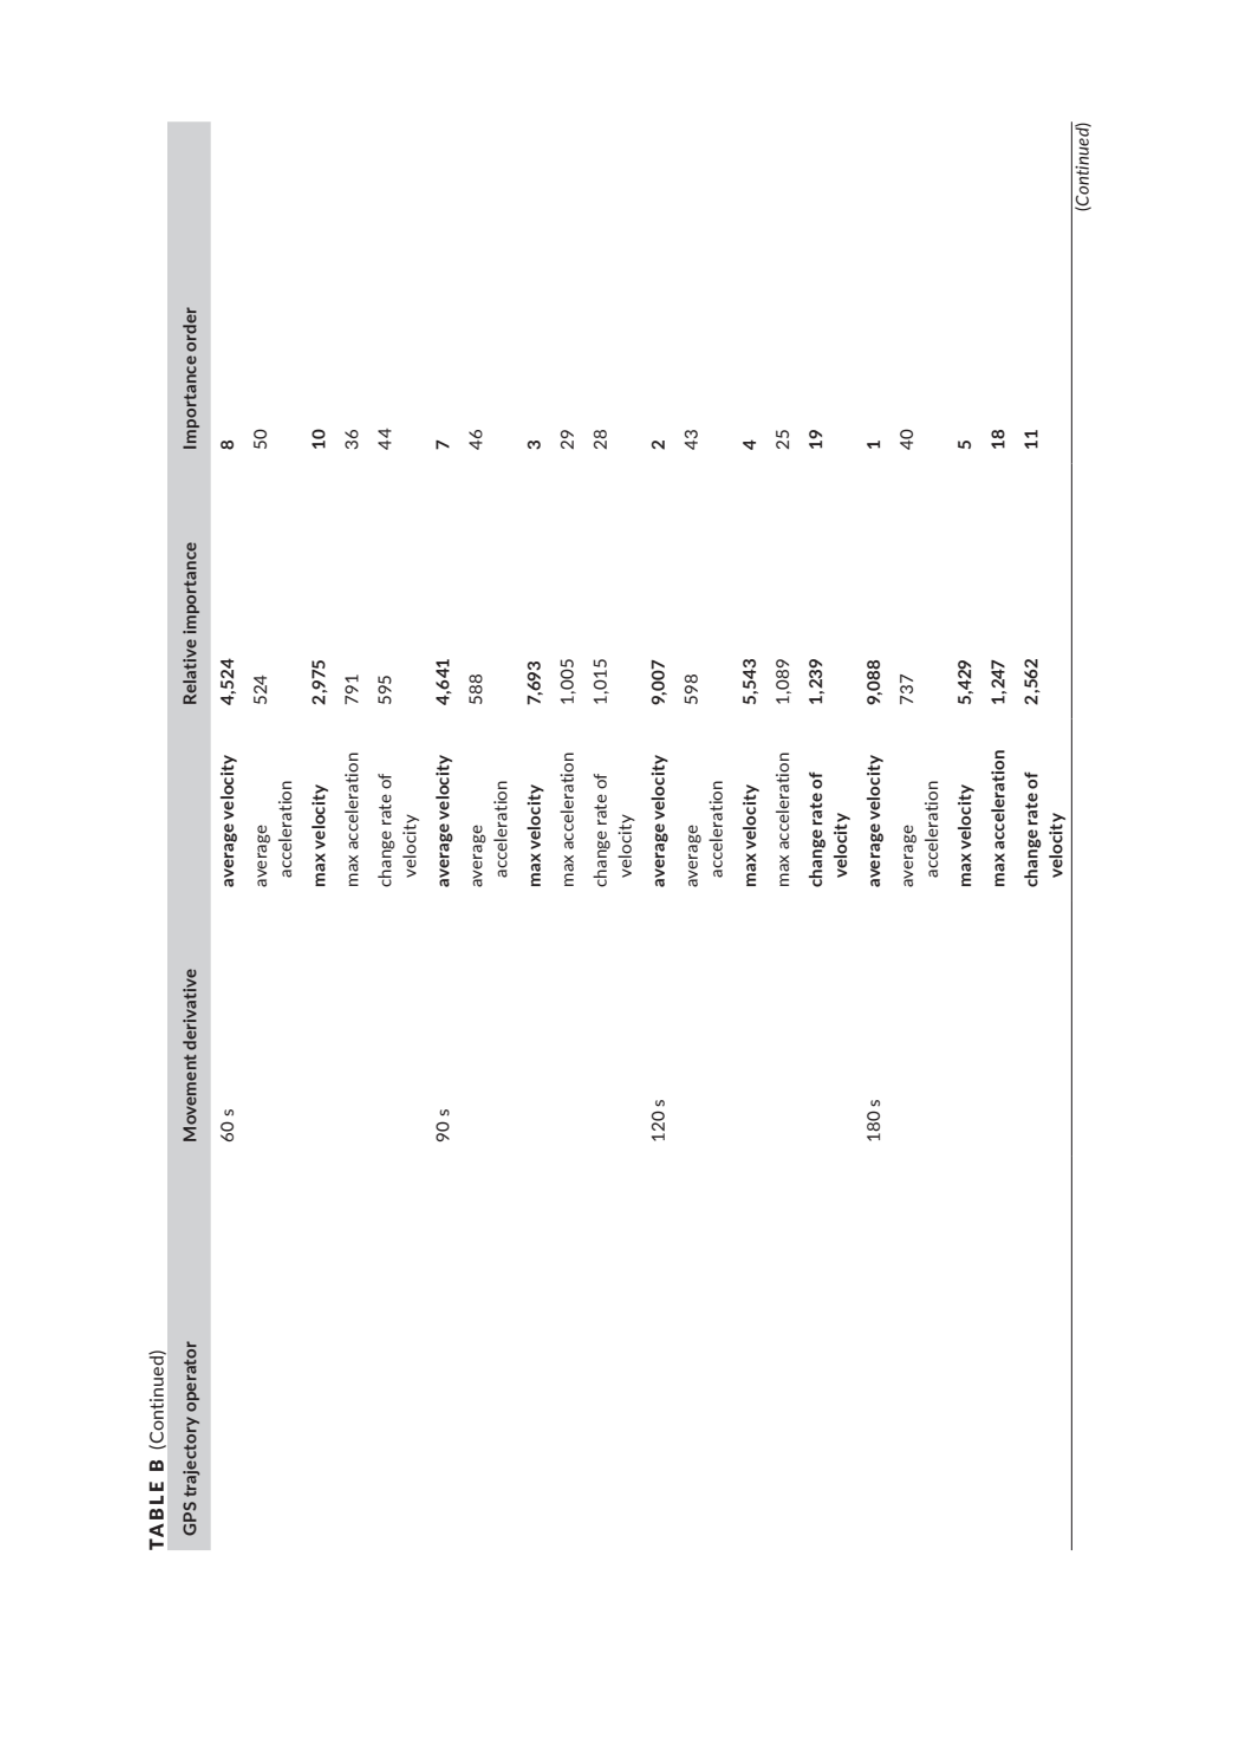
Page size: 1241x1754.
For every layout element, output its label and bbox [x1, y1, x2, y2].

picture [145, 118, 1095, 1555]
